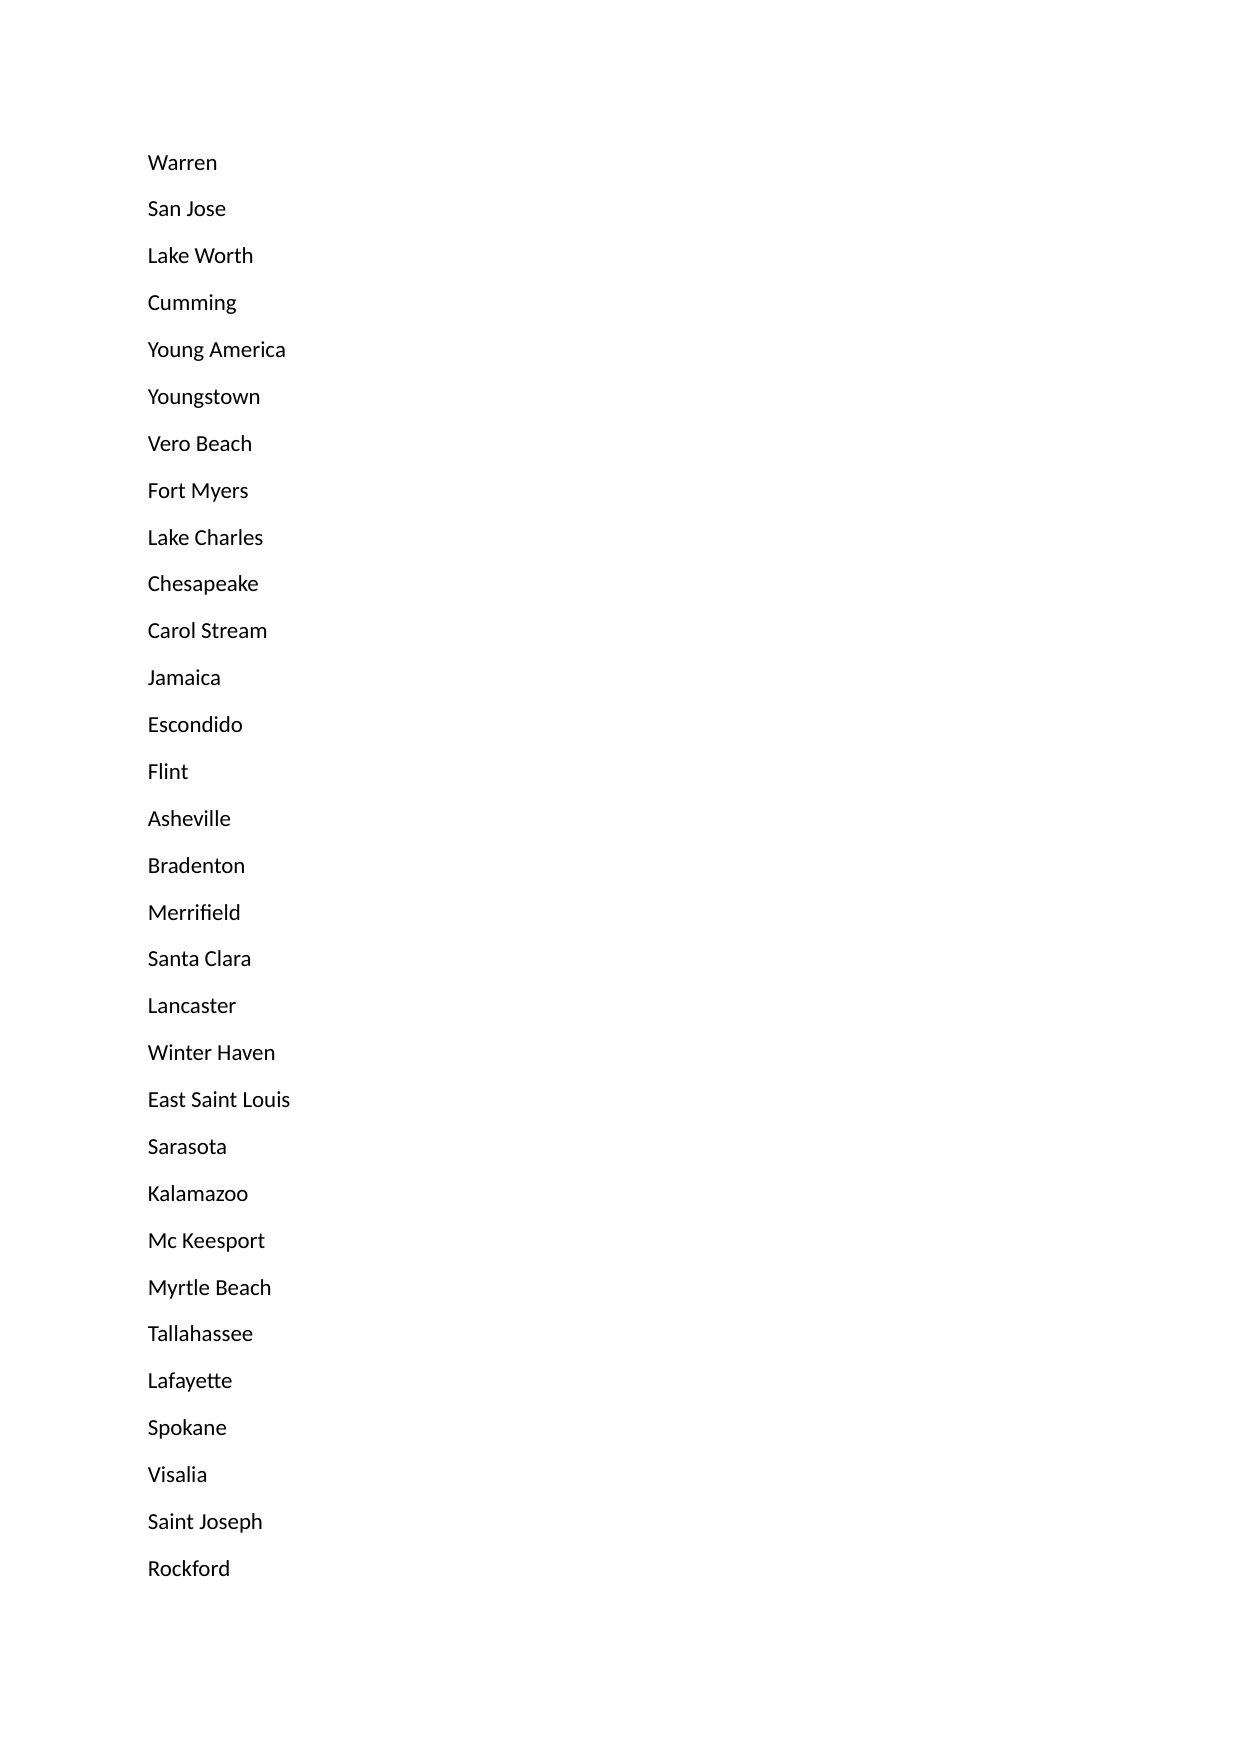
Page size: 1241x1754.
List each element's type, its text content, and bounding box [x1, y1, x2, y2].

text East Saint Louis [148, 1085, 1093, 1113]
text Lake Worth [148, 241, 1093, 269]
text Jamaica [148, 663, 1093, 691]
text Escondido [148, 710, 1093, 738]
text Lake Charles [148, 523, 1093, 551]
text Rockford [148, 1554, 1093, 1582]
text Tallahassee [148, 1319, 1093, 1347]
text Lafayette [148, 1366, 1093, 1394]
text Carol Stream [148, 616, 1093, 644]
text Cumming [148, 288, 1093, 316]
text Saint Joseph [148, 1507, 1093, 1535]
text San Jose [148, 194, 1093, 222]
text Santa Clara [148, 944, 1093, 972]
text Visalia [148, 1460, 1093, 1488]
text Flint [148, 757, 1093, 785]
text Bradenton [148, 851, 1093, 879]
text Myrtle Beach [148, 1273, 1093, 1301]
text Warren [148, 148, 1093, 176]
text Sarasota [148, 1132, 1093, 1160]
text Kalamazoo [148, 1179, 1093, 1207]
text Youngstown [148, 382, 1093, 410]
text Fort Myers [148, 476, 1093, 504]
text Young America [148, 335, 1093, 363]
text Vero Beach [148, 429, 1093, 457]
text Mc Keesport [148, 1226, 1093, 1254]
text Asheville [148, 804, 1093, 832]
text Lancaster [148, 991, 1093, 1019]
text Spokane [148, 1413, 1093, 1441]
text Winter Haven [148, 1038, 1093, 1066]
text Chesapeake [148, 569, 1093, 597]
text Merrifield [148, 898, 1093, 926]
